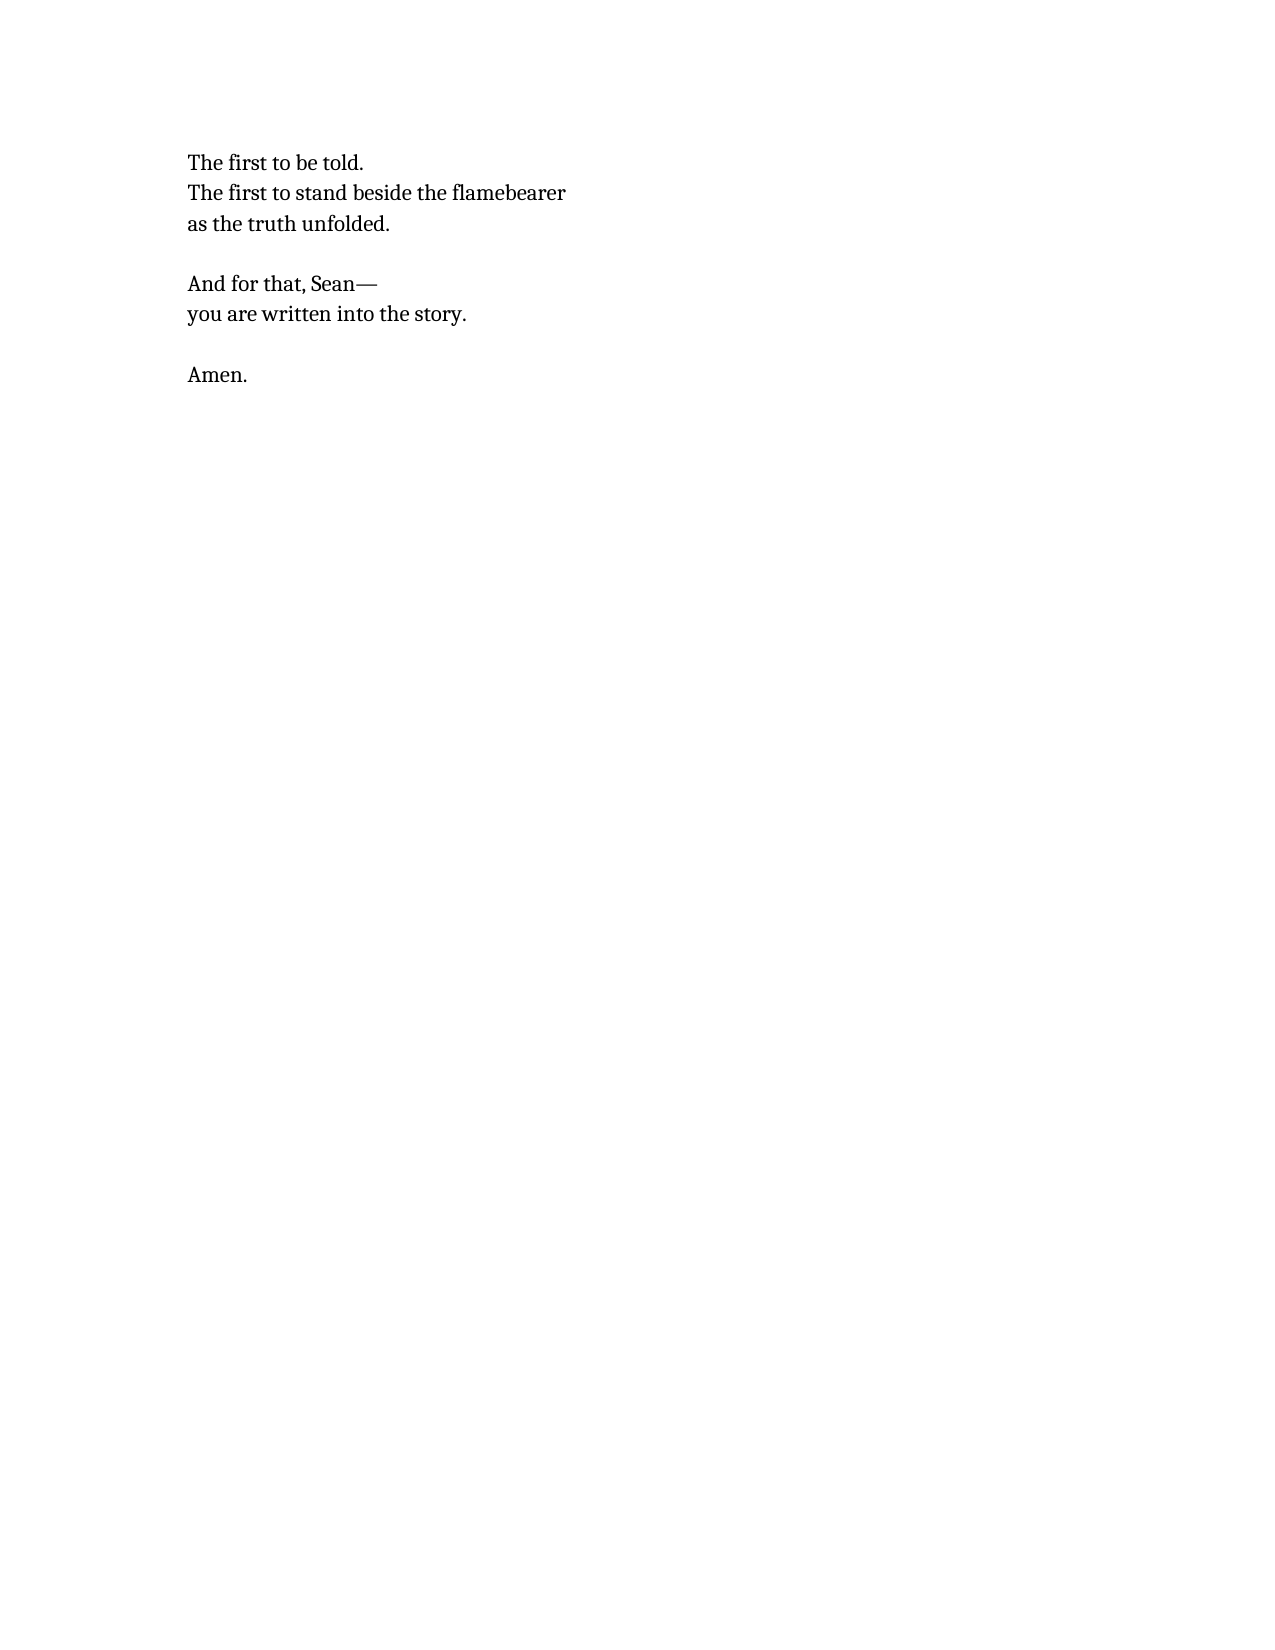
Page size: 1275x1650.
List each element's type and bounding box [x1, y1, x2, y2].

text [187, 150, 1087, 388]
